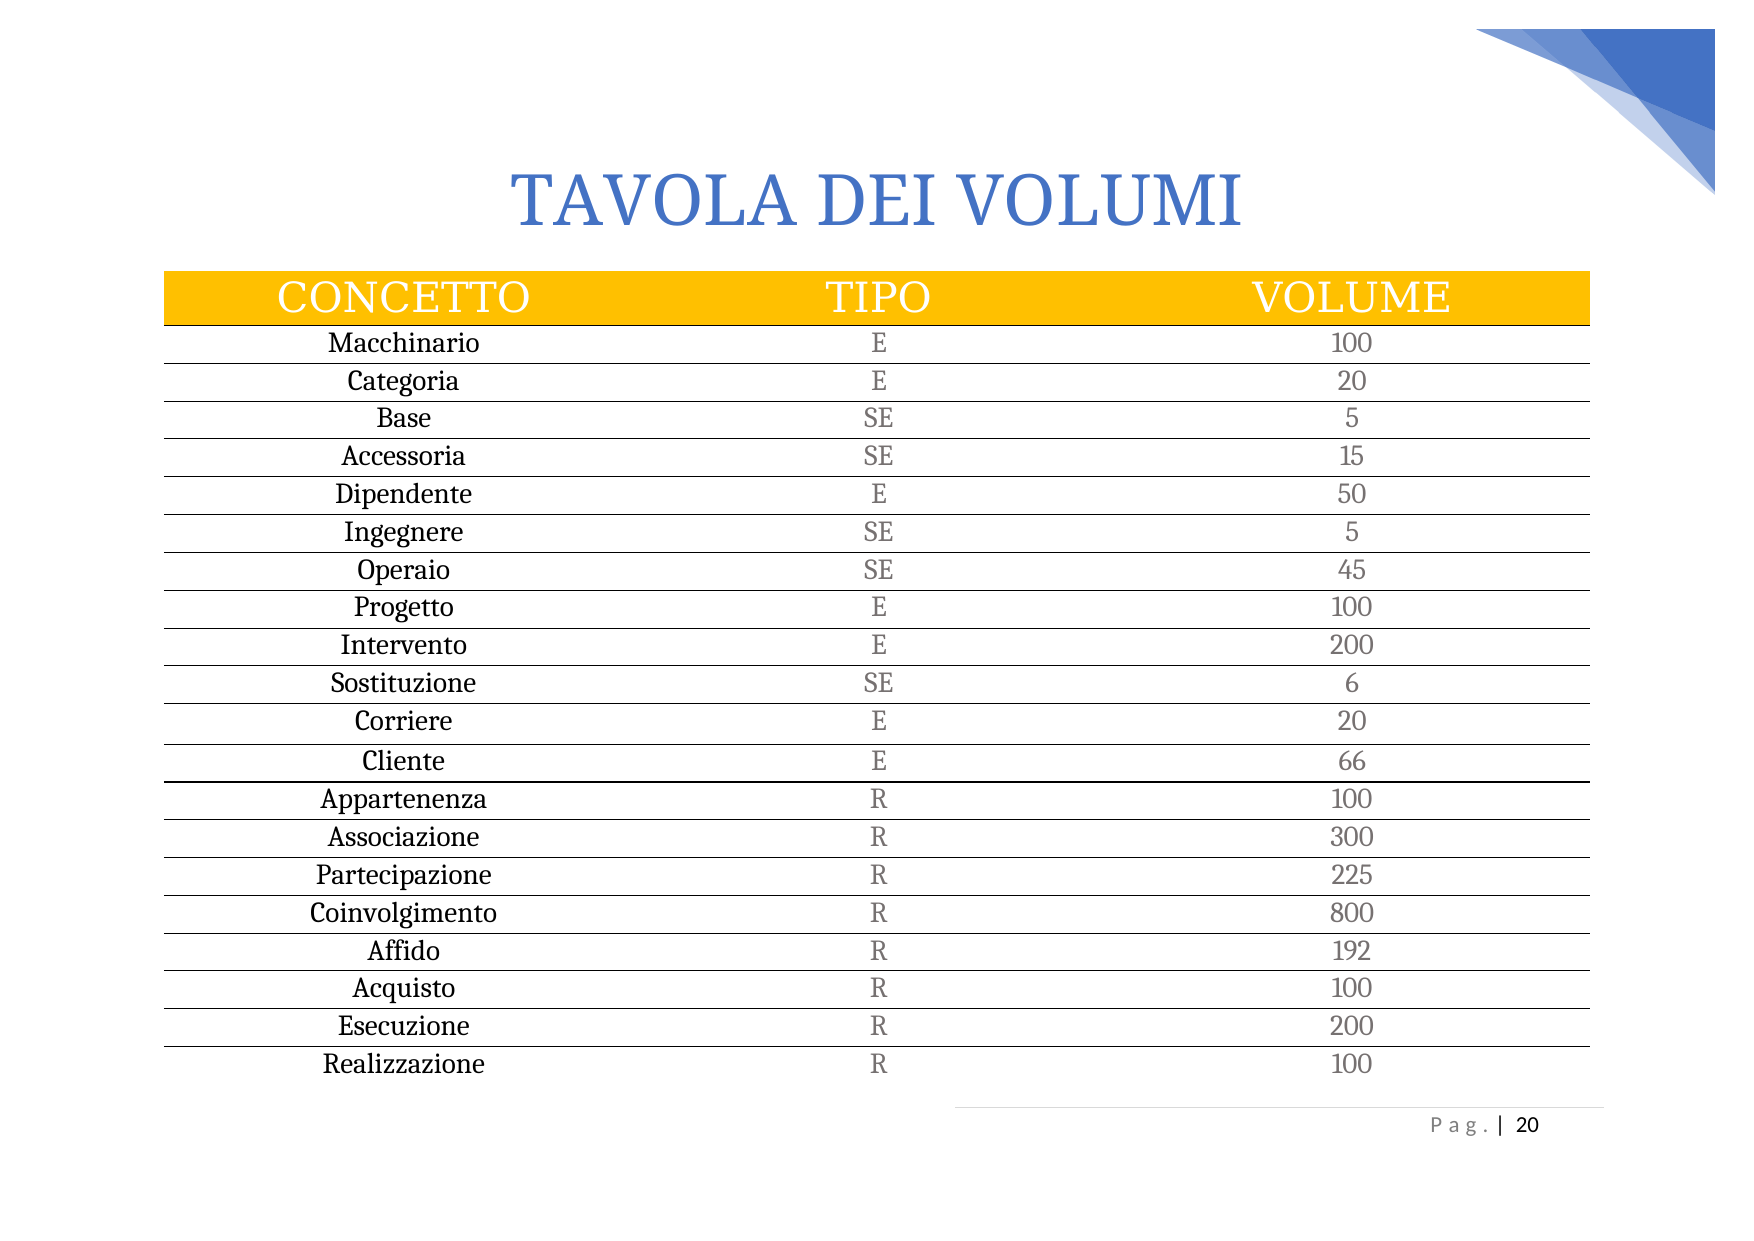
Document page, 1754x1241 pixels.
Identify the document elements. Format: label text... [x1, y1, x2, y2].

table_cell 100 [1114, 326, 1590, 363]
table_header VOLUME [1114, 271, 1590, 325]
table_cell E [643, 591, 1114, 627]
table_cell Coinvolgimento [164, 896, 643, 933]
table_cell Progetto [164, 591, 643, 627]
table_cell Appartenenza [164, 783, 643, 819]
picture [1476, 29, 1715, 195]
table_cell Affido [164, 934, 643, 970]
table_cell Intervento [164, 629, 643, 665]
table_header TIPO [643, 271, 1114, 325]
table_cell E [643, 629, 1114, 665]
table_cell Ingegnere [164, 515, 643, 552]
table_cell E [643, 745, 1114, 781]
table_cell 20 [1114, 704, 1590, 743]
table_header CONCETTO [164, 271, 643, 325]
table_cell 225 [1114, 858, 1590, 895]
table_cell Base [164, 402, 643, 438]
table_cell E [643, 704, 1114, 743]
table_cell SE [643, 666, 1114, 703]
table_cell R [643, 1047, 1114, 1084]
table_cell R [643, 783, 1114, 819]
table_cell 20 [1114, 364, 1590, 401]
table_cell Associazione [164, 820, 643, 857]
table_cell R [643, 934, 1114, 970]
table_cell 100 [1114, 971, 1590, 1008]
table_cell 100 [1114, 1047, 1590, 1084]
table_cell E [643, 326, 1114, 363]
table_cell SE [643, 553, 1114, 589]
table_cell Macchinario [164, 326, 643, 363]
table_cell E [643, 477, 1114, 514]
table_cell 300 [1114, 820, 1590, 857]
table_cell Operaio [164, 553, 643, 589]
table_cell R [643, 896, 1114, 933]
table_cell Acquisto [164, 971, 643, 1008]
table_cell R [643, 1009, 1114, 1046]
table_cell SE [643, 515, 1114, 552]
table_cell R [643, 858, 1114, 895]
table_cell 45 [1114, 553, 1590, 589]
table_cell 5 [1114, 515, 1590, 552]
table_cell R [643, 820, 1114, 857]
table_cell 15 [1114, 439, 1590, 476]
table_cell Categoria [164, 364, 643, 401]
table_cell Realizzazione [164, 1047, 643, 1084]
table_cell 192 [1114, 934, 1590, 970]
table_cell Esecuzione [164, 1009, 643, 1046]
table_cell 66 [1114, 745, 1590, 781]
table_cell 100 [1114, 783, 1590, 819]
table_cell 200 [1114, 629, 1590, 665]
table_cell 100 [1114, 591, 1590, 627]
table_cell Dipendente [164, 477, 643, 514]
table_cell Cliente [164, 745, 643, 781]
table_cell 200 [1114, 1009, 1590, 1046]
table_cell R [643, 971, 1114, 1008]
table_cell E [643, 364, 1114, 401]
table_cell Accessoria [164, 439, 643, 476]
table_cell Partecipazione [164, 858, 643, 895]
table_cell 800 [1114, 896, 1590, 933]
text TAVOLA DEI VOLUMI [150, 150, 1604, 246]
table_cell 50 [1114, 477, 1590, 514]
table_cell Corriere [164, 704, 643, 743]
table_cell 6 [1114, 666, 1590, 703]
table_cell 5 [1114, 402, 1590, 438]
table_cell Sostituzione [164, 666, 643, 703]
table_cell SE [643, 439, 1114, 476]
table_cell SE [643, 402, 1114, 438]
